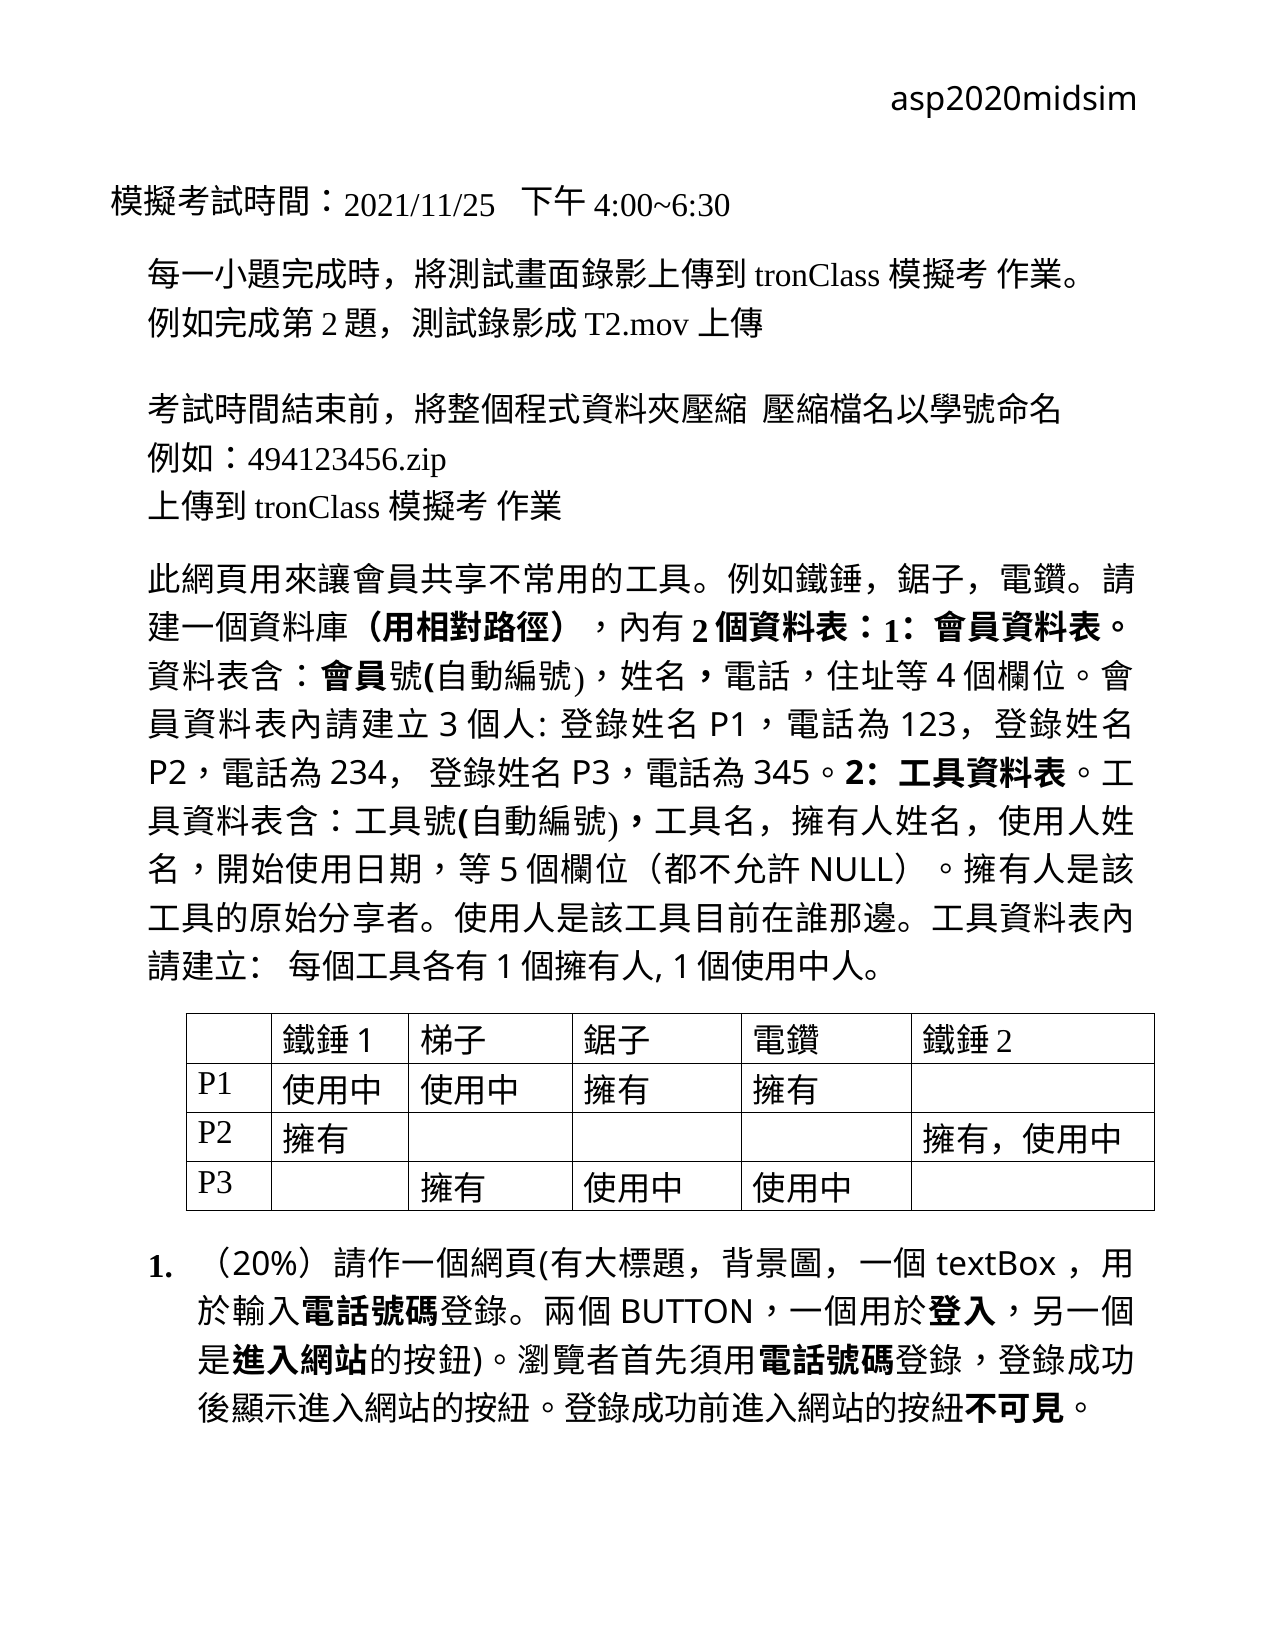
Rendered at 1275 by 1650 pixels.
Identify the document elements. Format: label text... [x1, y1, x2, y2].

text 每一小題完成時，將測試畫面錄影上傳到tronClass 模擬考 作業。 [148, 248, 1137, 296]
table_cell [409, 1113, 572, 1161]
table_cell 擁有，使用中 [912, 1113, 1154, 1161]
table_cell [742, 1113, 911, 1161]
table_header 鋸子 [573, 1014, 741, 1062]
table_header [187, 1014, 271, 1062]
table_cell 使用中 [272, 1064, 408, 1112]
table_cell [912, 1162, 1154, 1210]
table_cell 擁有 [573, 1064, 741, 1112]
table_cell P2 [187, 1113, 271, 1161]
subtitle （20%）請作一個網頁(有大標題，背景圖，一個 textBox ，用於輸入電話號碼登錄。兩個BUTTON，一個用於登入，另一個是進入網站的按鈕)。瀏覽者首先須用電話號碼登錄，登錄成功後顯示進入網站的按紐。登錄成功前進入網站的按紐不可見。 [148, 1236, 1135, 1430]
table_cell 使用中 [742, 1162, 911, 1210]
table_cell 擁有 [272, 1113, 408, 1161]
table_cell [272, 1162, 408, 1210]
table_header 鐵錘2 [912, 1014, 1154, 1062]
table_cell [573, 1113, 741, 1161]
table_cell 使用中 [573, 1162, 741, 1210]
subtitle 模擬考試時間：2021/11/25 下午4:00~6:30 [110, 175, 1135, 223]
text 例如：494123456.zip [148, 431, 1137, 479]
text 考試時間結束前，將整個程式資料夾壓縮 壓縮檔名以學號命名 [148, 383, 1137, 431]
text 例如完成第2題，測試錄影成T2.mov 上傳 [148, 296, 1137, 345]
table_cell P1 [187, 1064, 271, 1112]
table_cell 擁有 [742, 1064, 911, 1112]
table_header 梯子 [409, 1014, 572, 1062]
subtitle 此網頁用來讓會員共享不常用的工具。例如鐵錘，鋸子，電鑽。請建一個資料庫（用相對路徑），內有2個資料表：1：會員資料表。資料表含：會員號(自動編號)，姓名，電話，住址等4個欄位。會員資料表內請建立3個人: 登錄姓名P1，電話為123，登錄姓名P2，電話為234， 登錄姓名P3，電話為345。2：工具資料表。工具資料表含：工具號(自動編號)，工具名，擁有人姓名，使用人姓名，開始使用日期，等5個欄位（都不允許NULL）。擁有人是該工具的原始分享者。使用人是該工具目前在誰那邊。工具資料表內請建立： 每個工具各有1個擁有人, 1個使用中人。 [148, 553, 1135, 988]
table_cell P3 [187, 1162, 271, 1210]
table_header 電鑽 [742, 1014, 911, 1062]
table_header 鐵錘1 [272, 1014, 408, 1062]
table_cell 使用中 [409, 1064, 572, 1112]
table_cell [912, 1064, 1154, 1112]
text 上傳到tronClass 模擬考 作業 [148, 479, 1137, 528]
table_cell 擁有 [409, 1162, 572, 1210]
